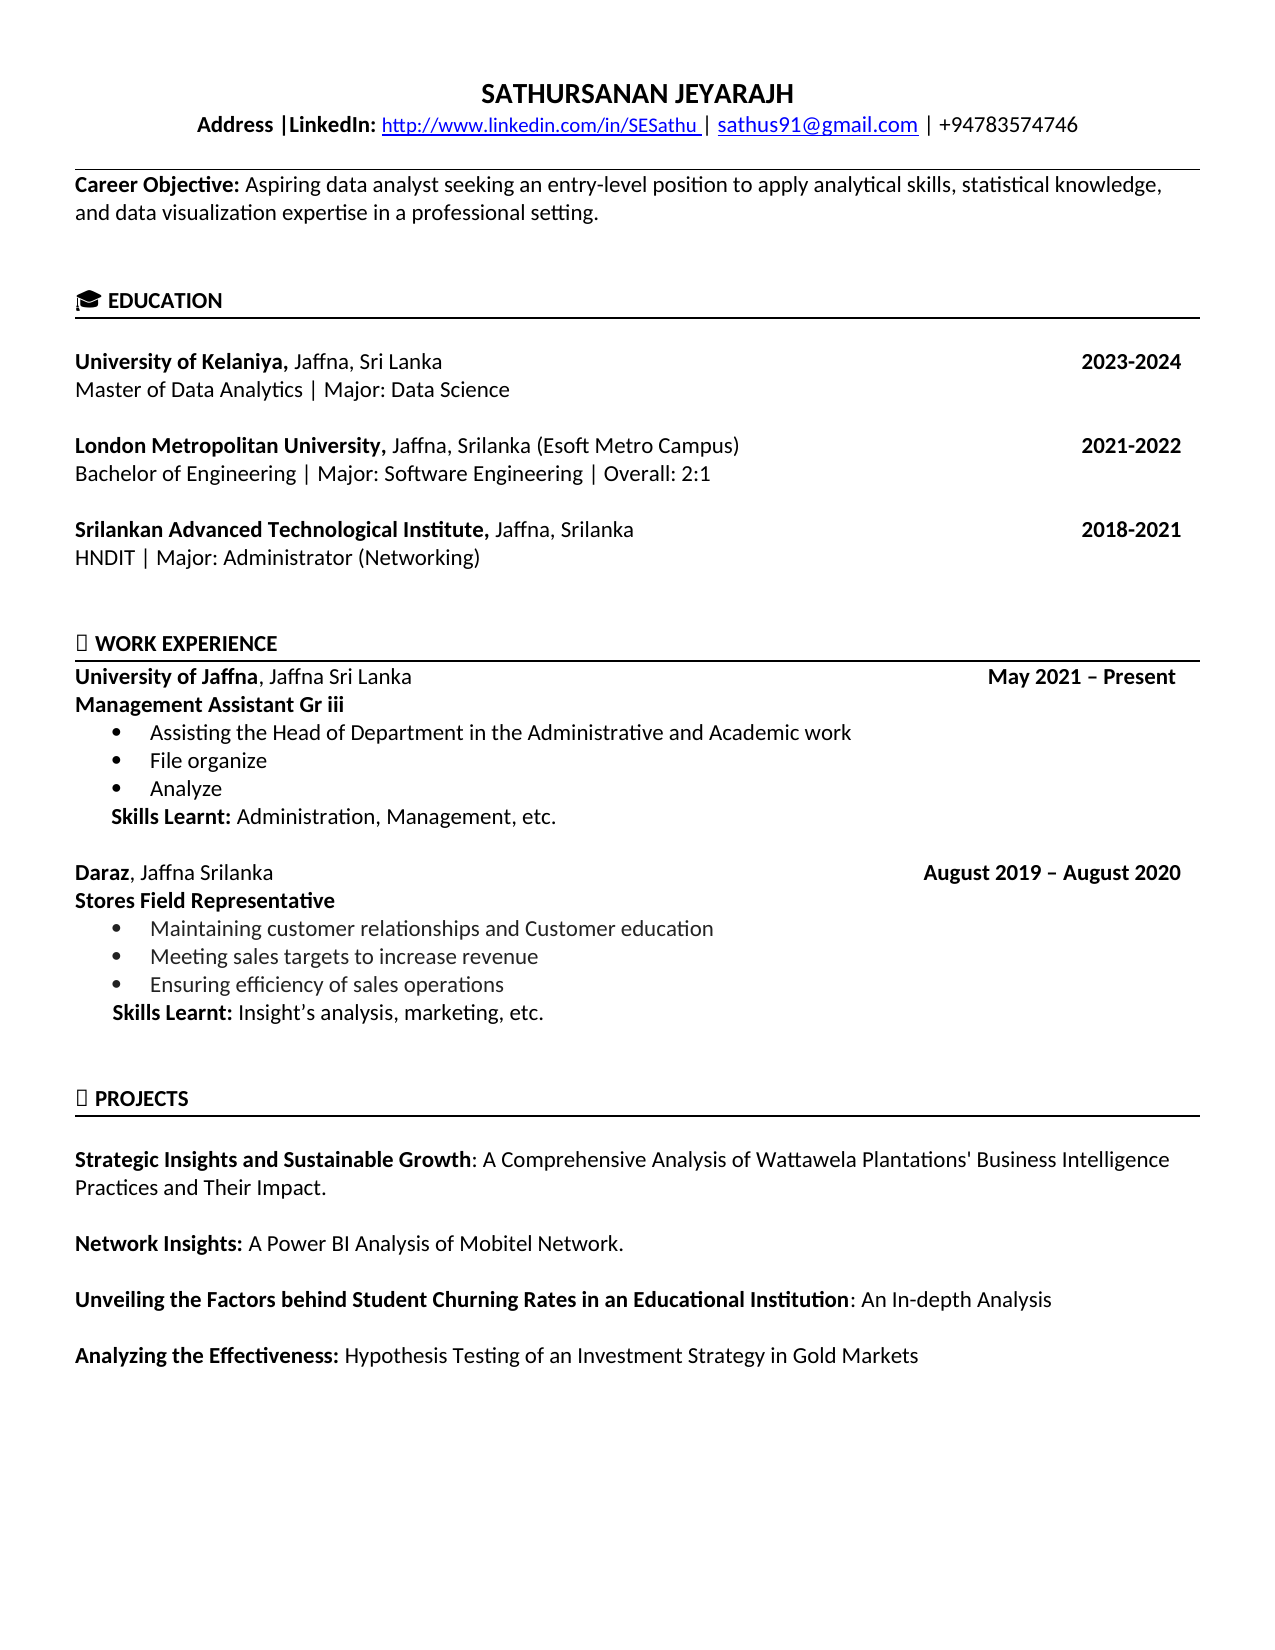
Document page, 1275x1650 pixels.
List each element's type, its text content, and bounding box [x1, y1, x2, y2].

text Network Insights: A Power BI Analysis of Mobitel Network. [75, 1229, 1200, 1257]
text Analyzing the Effectiveness: Hypothesis Testing of an Investment Strategy in Gold Markets [75, 1341, 1200, 1369]
text 🚀 PROJECTS [75, 1082, 1200, 1115]
text Daraz, Jaffna Srilanka August 2019 – August 2020 [75, 858, 1200, 886]
list Meeting sales targets to increase revenue [112, 942, 1200, 970]
text Bachelor of Engineering | Major: Software Engineering | Overall: 2:1 [75, 459, 1200, 487]
text Strategic Insights and Sustainable Growth: A Comprehensive Analysis of Wattawela Plantations' Business Intelligence Practices and Their Impact. [75, 1145, 1200, 1201]
text Skills Learnt: Administration, Management, etc. [75, 802, 1200, 830]
text Master of Data Analytics | Major: Data Science [75, 375, 1200, 403]
text Address |LinkedIn: http://www.linkedin.com/in/SESathu | sathus91@gmail.com | +94783574746 [75, 111, 1200, 139]
text Srilankan Advanced Technological Institute, Jaffna, Srilanka 2018-2021 [75, 515, 1200, 543]
text Management Assistant Gr iii [75, 690, 1200, 718]
text HNDIT | Major: Administrator (Networking) [75, 543, 1200, 571]
text University of Jaffna, Jaffna Sri Lanka May 2021 – Present [75, 662, 1200, 690]
list Maintaining customer relationships and Customer education [112, 914, 1200, 942]
list Ensuring efficiency of sales operations [112, 970, 1200, 998]
list Analyze [112, 774, 1200, 802]
text Stores Field Representative [75, 886, 1200, 914]
text Unveiling the Factors behind Student Churning Rates in an Educational Institution: An In-depth Analysis [75, 1285, 1200, 1313]
text 🎓 EDUCATION [75, 284, 1200, 317]
text Skills Learnt: Insight’s analysis, marketing, etc. [112, 998, 1200, 1026]
text London Metropolitan University, Jaffna, Srilanka (Esoft Metro Campus) 2021-2022 [75, 431, 1200, 459]
text Career Objective: Aspiring data analyst seeking an entry-level position to apply analytical skills, statistical knowledge, and data visualization expertise in a professional setting. [75, 170, 1200, 226]
text 🌐 WORK EXPERIENCE [75, 627, 1200, 660]
list File organize [112, 746, 1200, 774]
text University of Kelaniya, Jaffna, Sri Lanka 2023-2024 [75, 347, 1200, 375]
text SATHURSANAN JEYARAJH [75, 75, 1200, 111]
list Assisting the Head of Department in the Administrative and Academic work [112, 718, 1200, 746]
